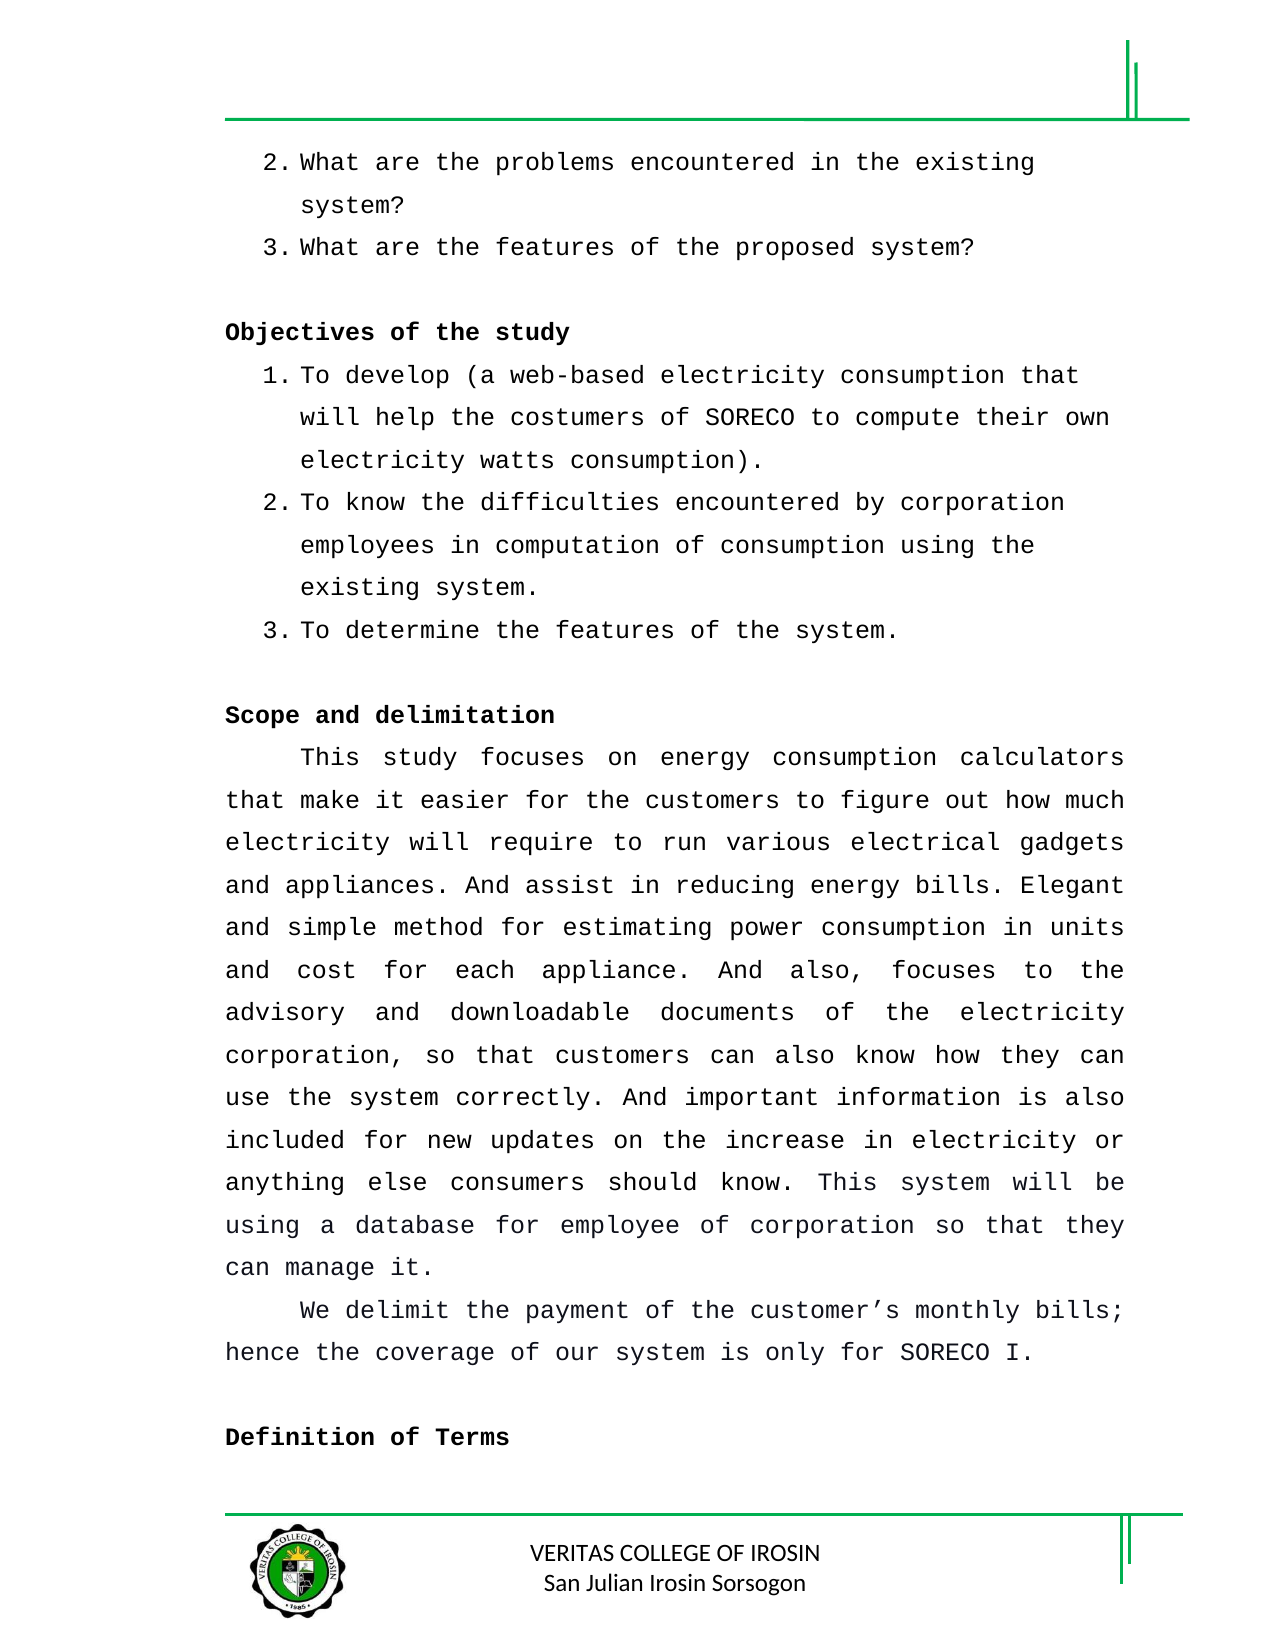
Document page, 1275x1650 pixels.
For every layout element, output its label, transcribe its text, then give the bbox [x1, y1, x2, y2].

list To develop (a web-based electricity consumption that will help the costumers of SORECO to compute their own electricity watts consumption). [262, 362, 1125, 476]
list What are the features of the proposed system? [262, 235, 1125, 263]
text Objectives of the study [225, 320, 1125, 348]
text Scope and delimitation [225, 702, 1125, 731]
text This study focuses on energy consumption calculators that make it easier for the customers to figure out how much electricity will require to run various electrical gadgets and appliances. And assist in reducing energy bills. Elegant and simple method for estimating power consumption in units and cost for each appliance. And also, focuses to the advisory and downloadable documents of the electricity corporation, so that customers can also know how they can use the system correctly. And important information is also included for new updates on the increase in electricity or anything else consumers should know. This system will be using a database for employee of corporation so that they can manage it. [225, 745, 1125, 1283]
text Definition of Terms [225, 1425, 1125, 1453]
list What are the problems encountered in the existing system? [262, 150, 1125, 221]
list To determine the features of the system. [262, 617, 1125, 646]
picture [249, 1522, 347, 1619]
list To know the difficulties encountered by corporation employees in computation of consumption using the existing system. [262, 490, 1125, 603]
text We delimit the payment of the customer’s monthly bills; hence the coverage of our system is only for SORECO I. [225, 1297, 1125, 1368]
